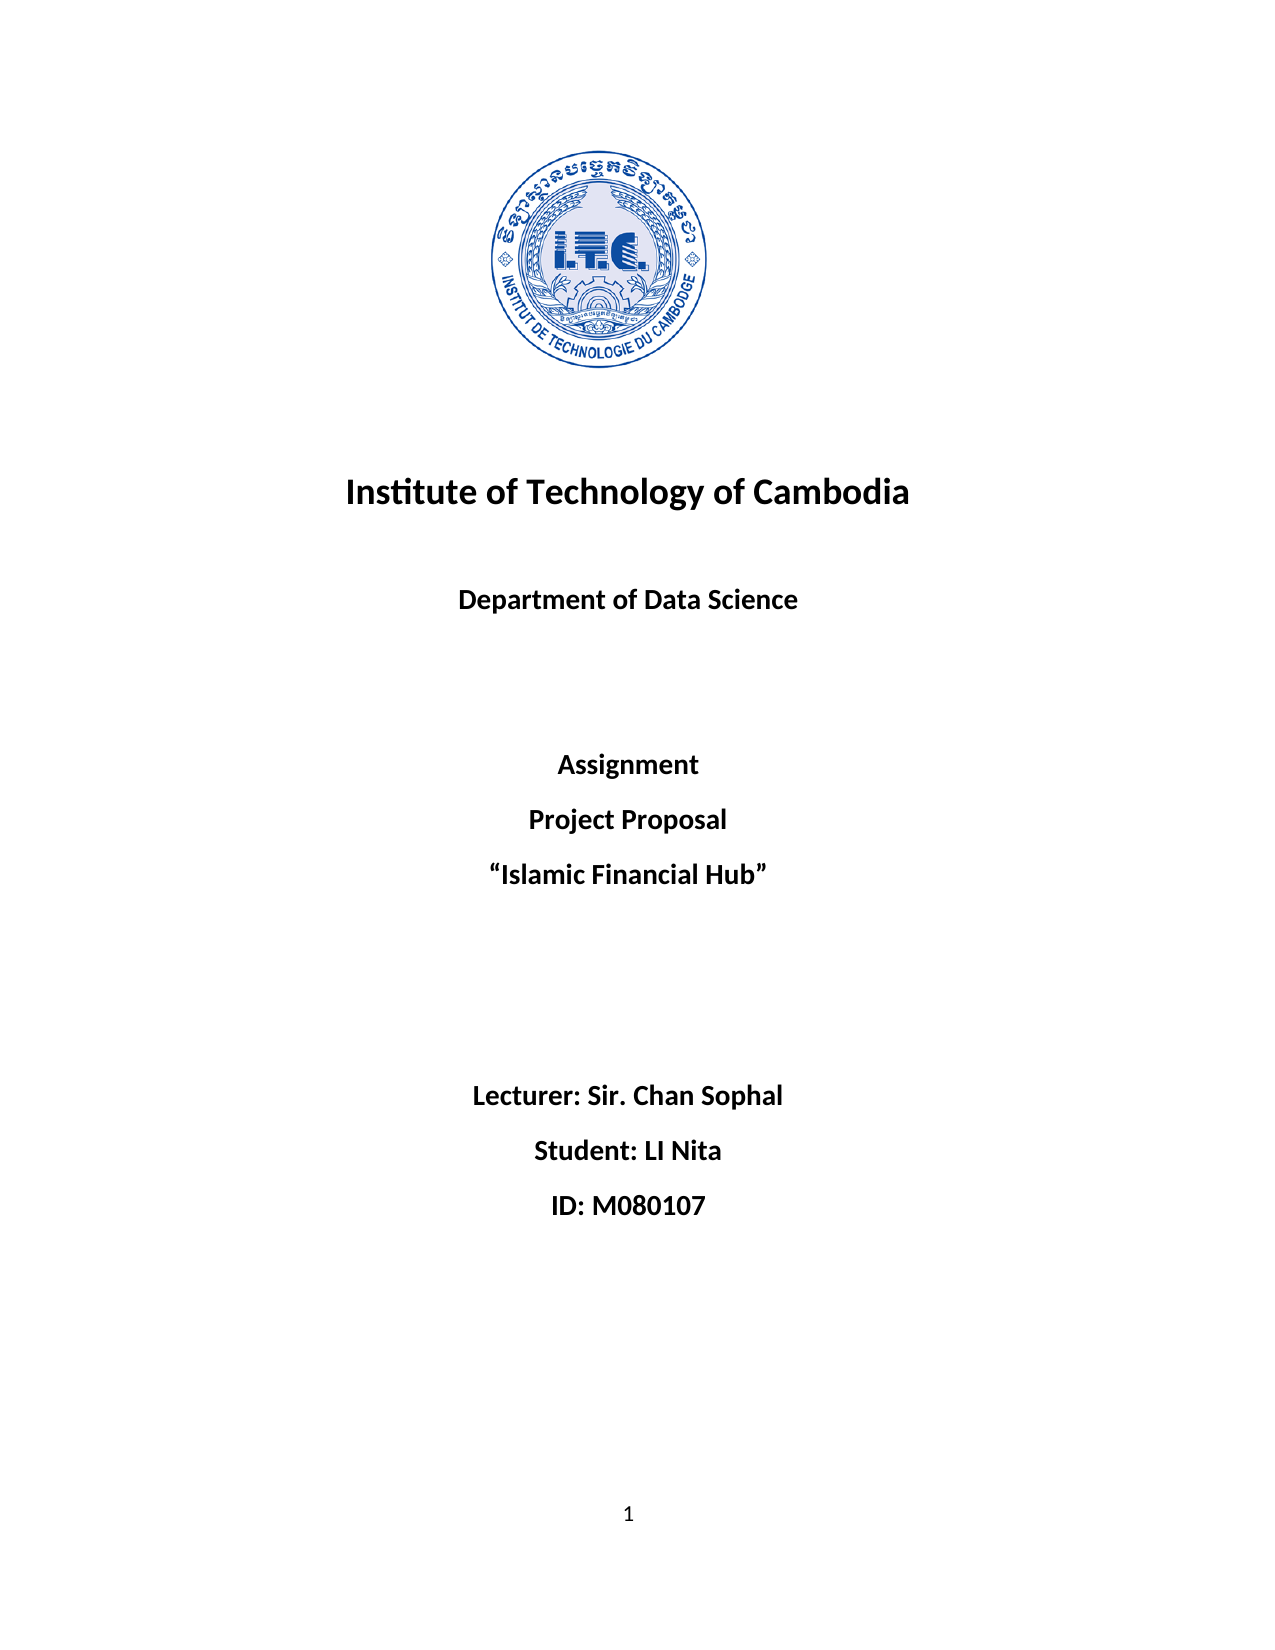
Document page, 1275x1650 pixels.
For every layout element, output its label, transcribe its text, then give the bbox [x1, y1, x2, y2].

picture [480, 142, 717, 377]
text Institute of Technology of Cambodia [102, 468, 1154, 513]
text Assignment [102, 746, 1154, 782]
text Project Proposal [102, 801, 1154, 837]
text “Islamic Financial Hub” [102, 856, 1154, 892]
text Department of Data Science [102, 581, 1154, 616]
text ID: M080107 [102, 1187, 1154, 1222]
text Lecturer: Sir. Chan Sophal [102, 1077, 1154, 1112]
text Student: LI Nita [102, 1132, 1154, 1167]
